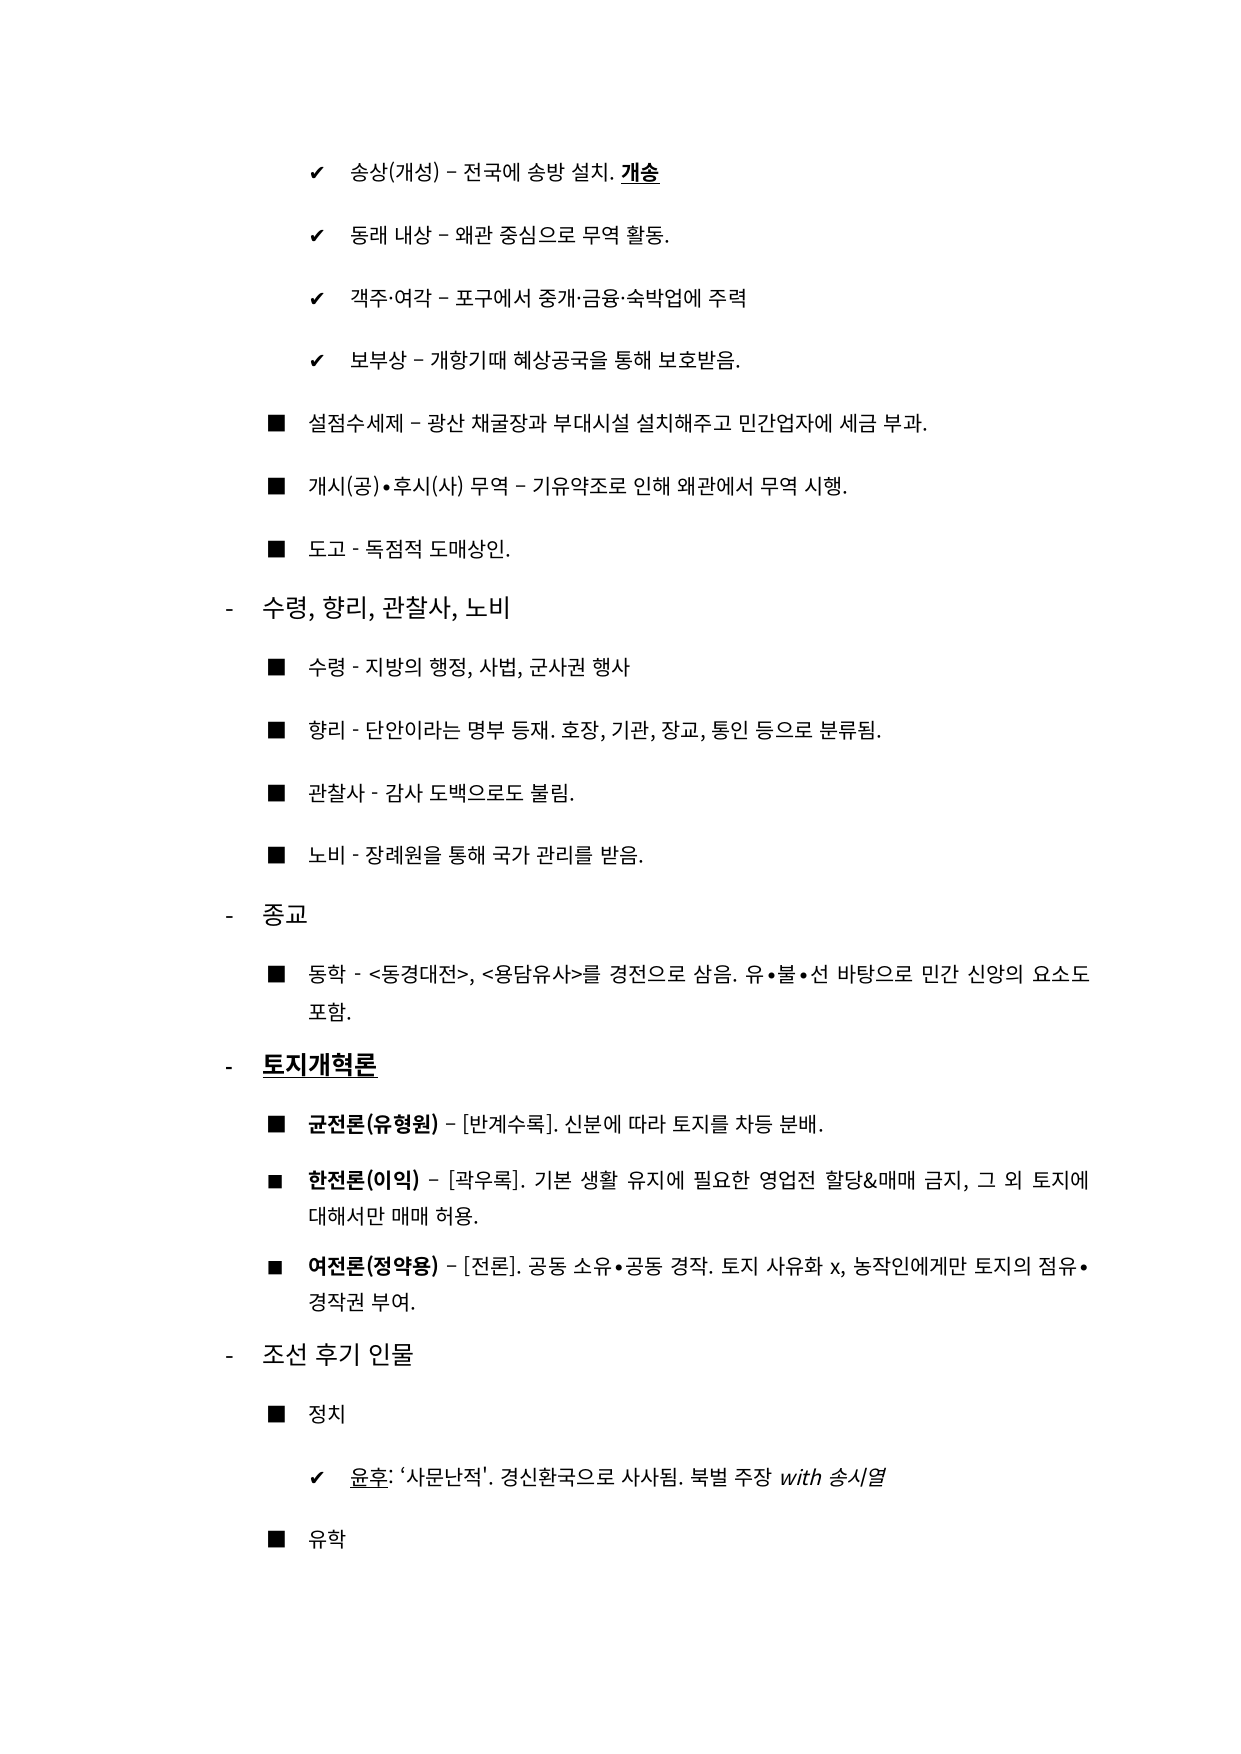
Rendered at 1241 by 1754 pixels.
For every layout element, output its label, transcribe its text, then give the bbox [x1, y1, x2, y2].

list 설점수세제 – 광산 채굴장과 부대시설 설치해주고 민간업자에 세금 부과. [267, 401, 1090, 443]
list 노비 - 장례원을 통해 국가 관리를 받음. [267, 833, 1090, 876]
list 정치 [267, 1391, 1090, 1434]
list 도고 - 독점적 도매상인. [267, 526, 1090, 569]
list 종교 [225, 896, 1090, 932]
list 관찰사 - 감사 도백으로도 불림. [267, 770, 1090, 813]
list 윤후: ‘사문난적'. 경신환국으로 사사됨. 북벌 주장 with 송시열 [308, 1454, 1090, 1497]
list 보부상 – 개항기때 혜상공국을 통해 보호받음. [308, 338, 1090, 381]
list 향리 - 단안이라는 명부 등재. 호장, 기관, 장교, 통인 등으로 분류됨. [267, 707, 1090, 750]
list 개시(공)∙후시(사) 무역 – 기유약조로 인해 왜관에서 무역 시행. [267, 463, 1090, 506]
list 유학 [267, 1517, 1090, 1559]
list 수령 - 지방의 행정, 사법, 군사권 행사 [267, 645, 1090, 687]
list 수령, 향리, 관찰사, 노비 [225, 589, 1090, 625]
list 동래 내상 – 왜관 중심으로 무역 활동. [308, 213, 1090, 255]
list 송상(개성) – 전국에 송방 설치. 개송 [308, 150, 1090, 193]
list 토지개혁론 [225, 1046, 1090, 1082]
list 여전론(정약용) – [전론]. 공동 소유∙공동 경작. 토지 사유화 x, 농작인에게만 토지의 점유∙경작권 부여. [267, 1250, 1090, 1317]
list 객주·여각 – 포구에서 중개·금융·숙박업에 주력 [308, 275, 1090, 318]
list 한전론(이익) – [곽우록]. 기본 생활 유지에 필요한 영업전 할당&매매 금지, 그 외 토지에 대해서만 매매 허용. [267, 1164, 1090, 1231]
list 균전론(유형원) – [반계수록]. 신분에 따라 토지를 차등 분배. [267, 1101, 1090, 1144]
list 동학 - <동경대전>, <용담유사>를 경전으로 삼음. 유∙불∙선 바탕으로 민간 신앙의 요소도 포함. [267, 951, 1090, 1027]
list 조선 후기 인물 [225, 1336, 1090, 1372]
